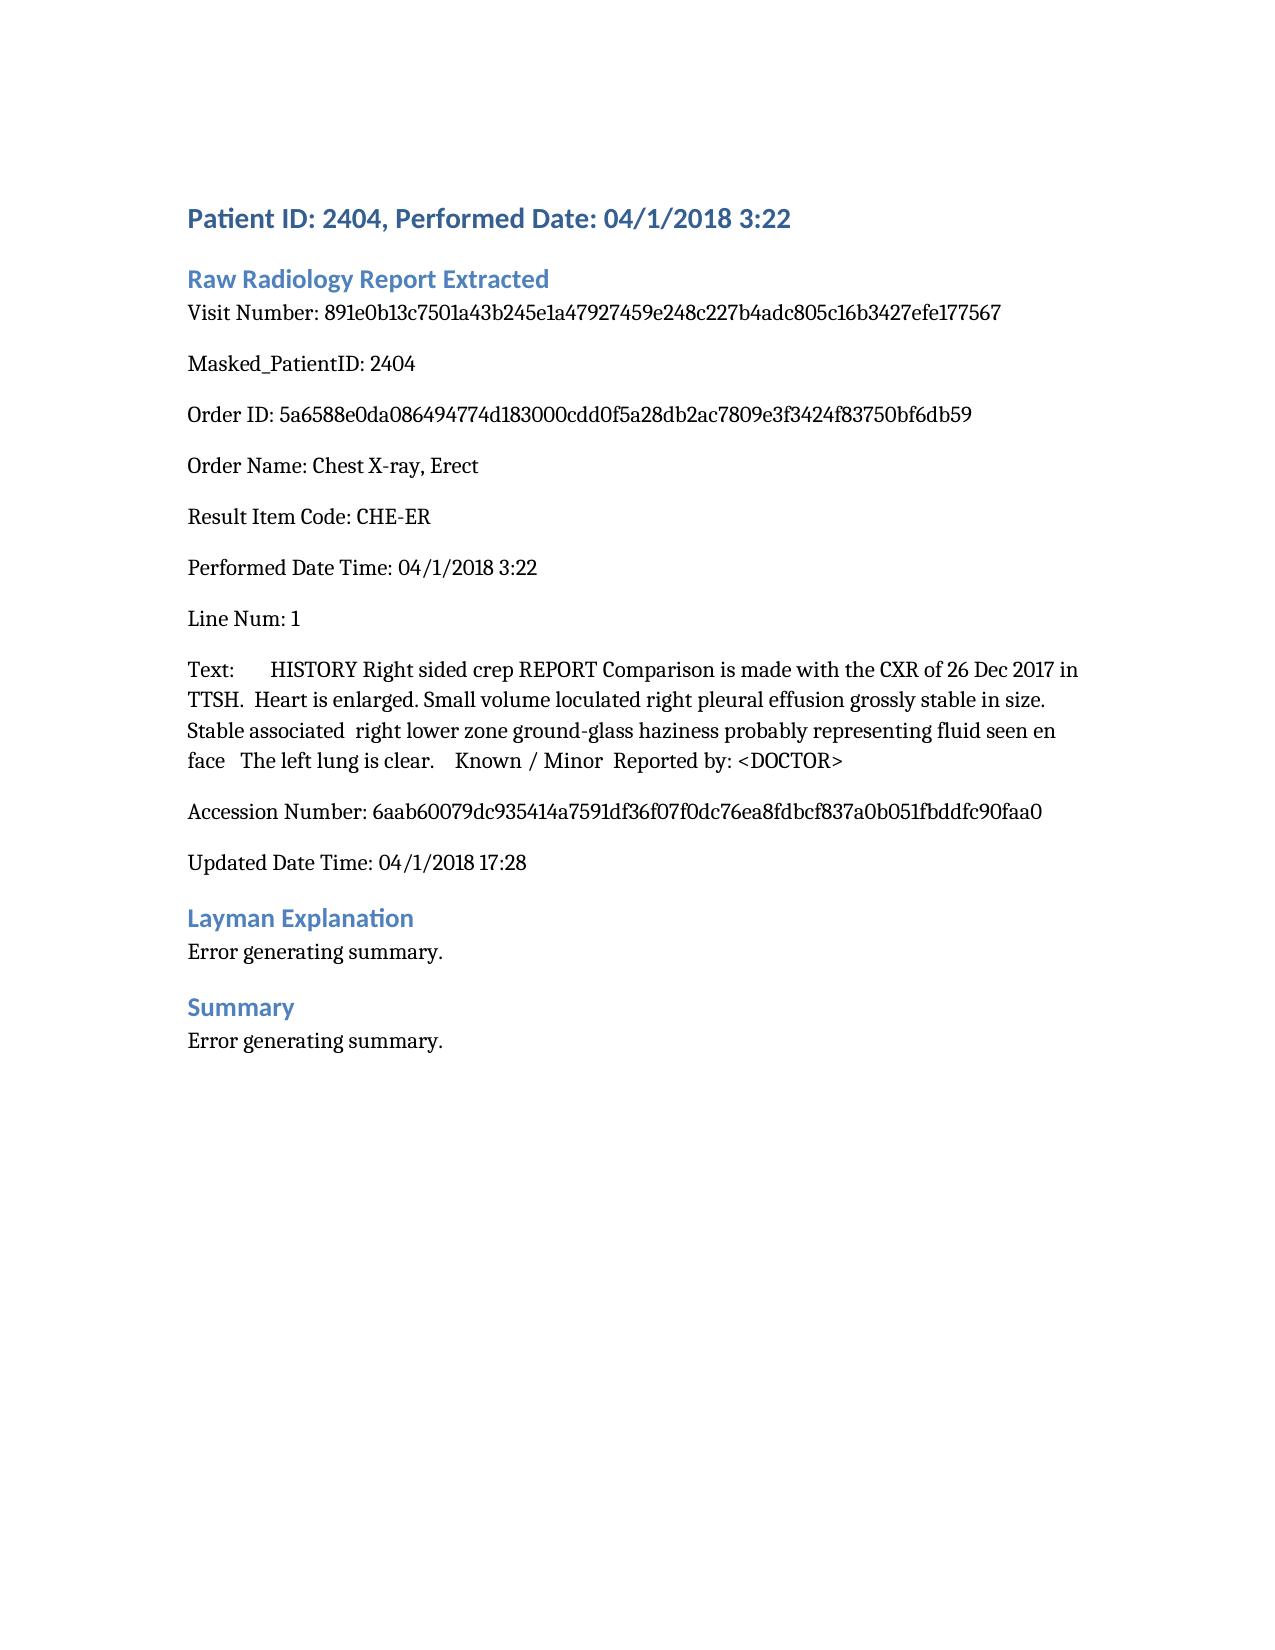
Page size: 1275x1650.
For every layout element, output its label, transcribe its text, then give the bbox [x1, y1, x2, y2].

text Order ID: 5a6588e0da086494774d183000cdd0f5a28db2ac7809e3f3424f83750bf6db59 [187, 402, 1087, 428]
text Order Name: Chest X-ray, Erect [187, 453, 1087, 479]
text Masked_PatientID: 2404 [187, 351, 1087, 377]
text Error generating summary. [187, 1028, 1087, 1054]
text Text: HISTORY Right sided crep REPORT Comparison is made with the CXR of 26 Dec 2017 in TTSH. Heart is enlarged. Small volume loculated right pleural effusion grossly stable in size. Stable associated right lower zone ground-glass haziness probably representing fluid seen en face The left lung is clear. Known / Minor Reported by: <DOCTOR> [187, 657, 1087, 774]
text Error generating summary. [187, 939, 1087, 965]
subtitle Layman Explanation [187, 901, 1087, 934]
subtitle Patient ID: 2404, Performed Date: 04/1/2018 3:22 [187, 200, 1087, 236]
text Updated Date Time: 04/1/2018 17:28 [187, 850, 1087, 876]
text Visit Number: 891e0b13c7501a43b245e1a47927459e248c227b4adc805c16b3427efe177567 [187, 300, 1087, 326]
text Result Item Code: CHE-ER [187, 504, 1087, 530]
subtitle Summary [187, 990, 1087, 1023]
text Performed Date Time: 04/1/2018 3:22 [187, 555, 1087, 581]
text Line Num: 1 [187, 606, 1087, 632]
subtitle Raw Radiology Report Extracted [187, 262, 1087, 295]
text Accession Number: 6aab60079dc935414a7591df36f07f0dc76ea8fdbcf837a0b051fbddfc90faa0 [187, 799, 1087, 825]
